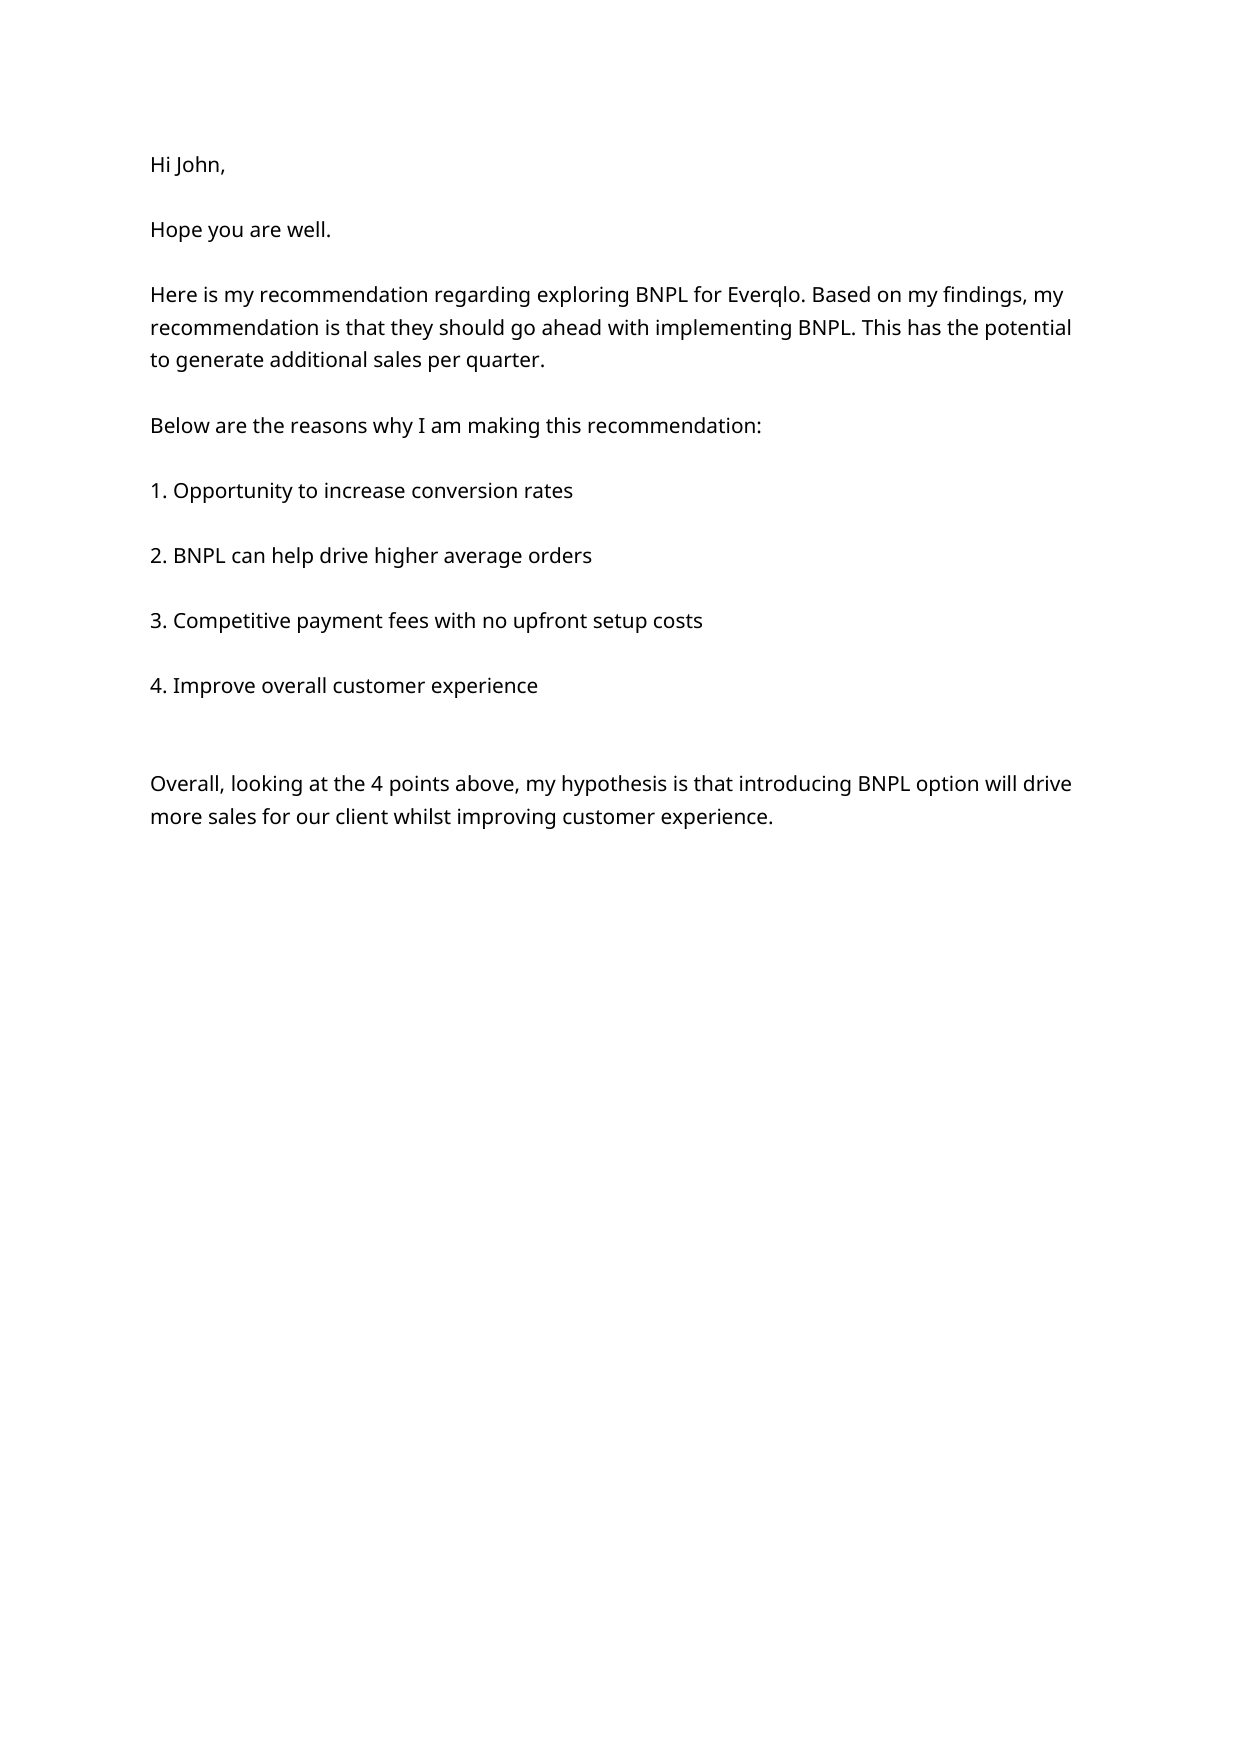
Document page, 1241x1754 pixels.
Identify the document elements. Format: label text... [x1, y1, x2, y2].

text Overall, looking at the 4 points above, my hypothesis is that introducing BNPL option will drive more sales for our client whilst improving customer experience. [150, 769, 1090, 831]
text 1. Opportunity to increase conversion rates [150, 476, 1090, 504]
text 2. BNPL can help drive higher average orders [150, 541, 1090, 570]
text Here is my recommendation regarding exploring BNPL for Everqlo. Based on my findings, my recommendation is that they should go ahead with implementing BNPL. This has the potential to generate additional sales per quarter. [150, 280, 1090, 374]
text Hope you are well. [150, 215, 1090, 244]
text Hi John, [150, 150, 1090, 178]
text Below are the reasons why I am making this recommendation: [150, 411, 1090, 439]
text 4. Improve overall customer experience [150, 672, 1090, 700]
text 3. Competitive payment fees with no upfront setup costs [150, 606, 1090, 635]
